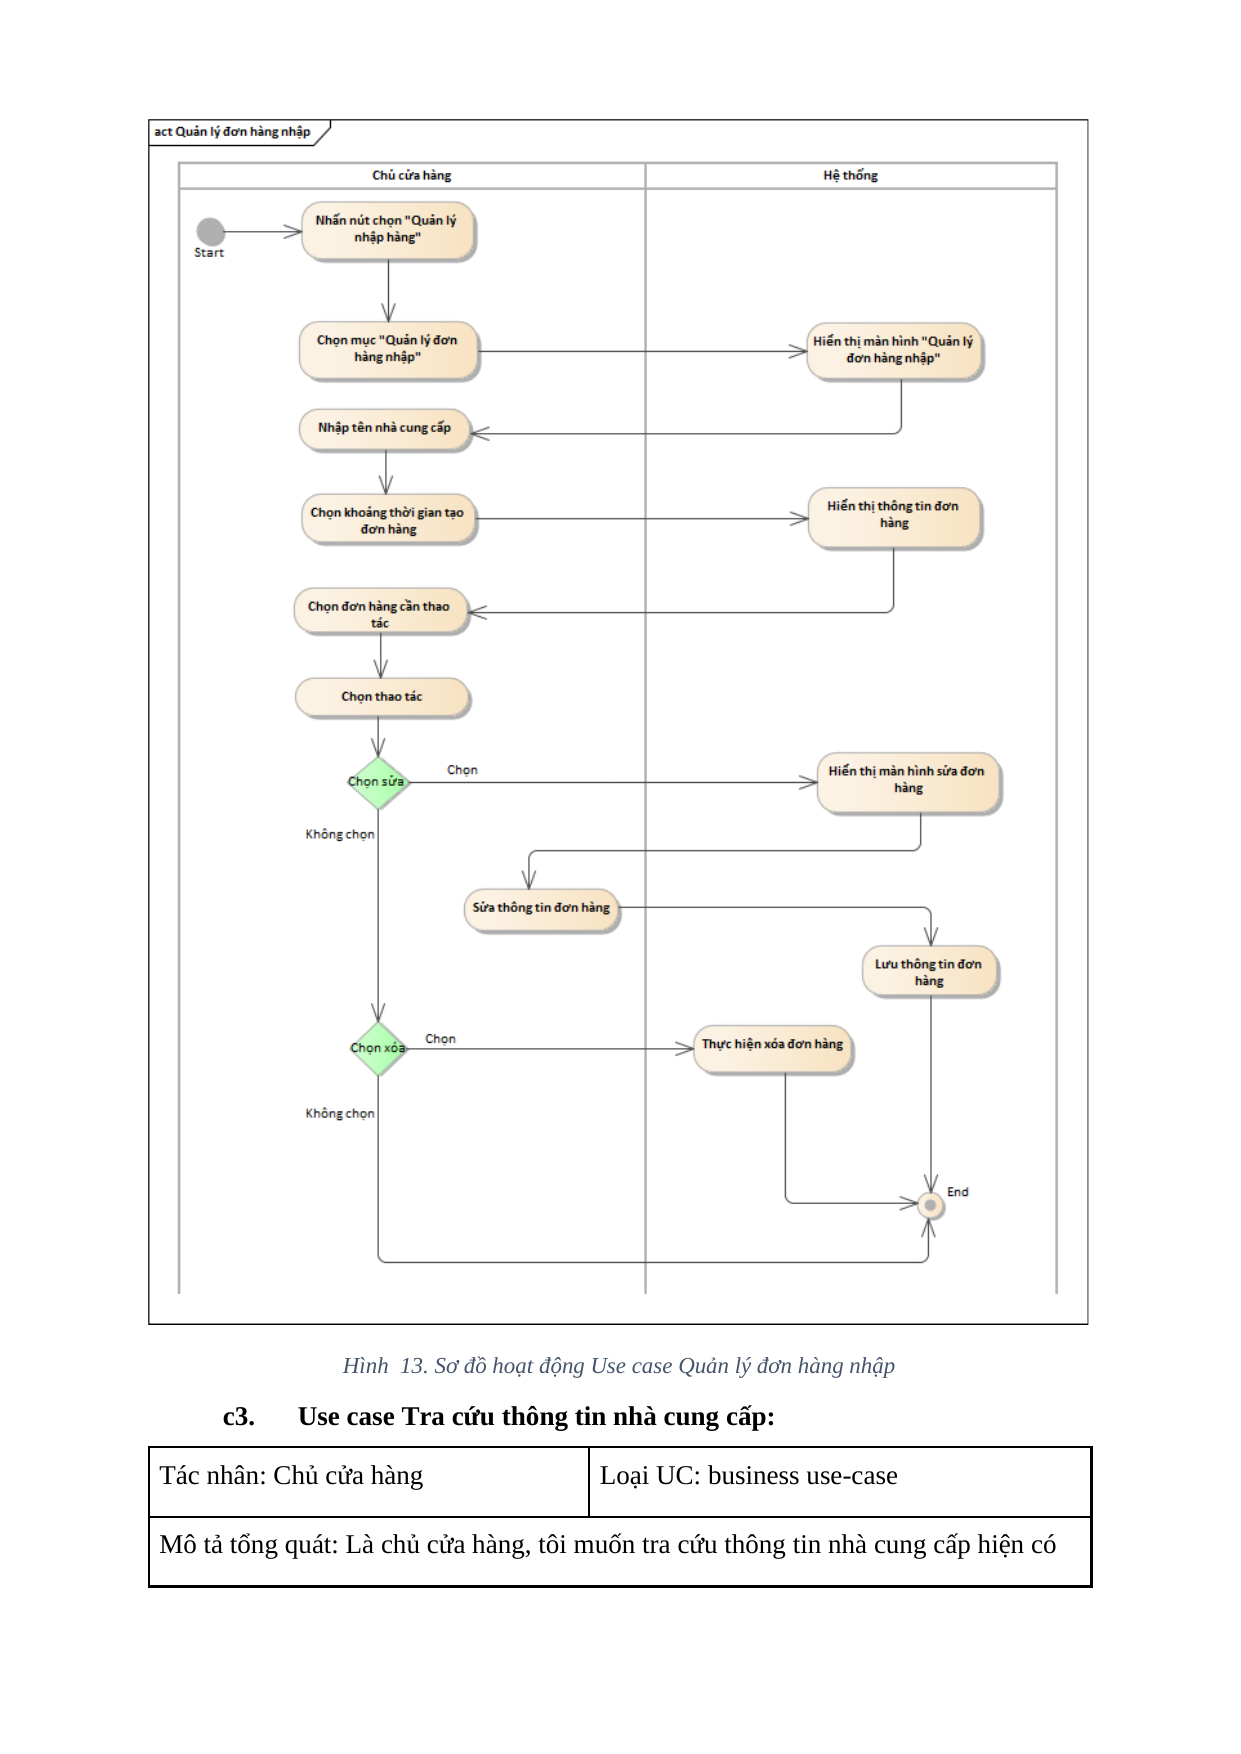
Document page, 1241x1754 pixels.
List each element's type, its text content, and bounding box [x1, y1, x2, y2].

subtitle c3. Use case Tra cứu thông tin nhà cung cấp: [148, 1399, 1092, 1431]
text Hình 13. Sơ đồ hoạt động Use case Quản lý đơn hàng nhập [148, 1352, 1092, 1379]
table_header Loại UC: business use-case [590, 1448, 1090, 1516]
table_cell Mô tả tổng quát: Là chủ cửa hàng, tôi muốn tra cứu thông tin nhà cung cấp hiện có [150, 1518, 1090, 1585]
table_header Tác nhân: Chủ cửa hàng [150, 1448, 588, 1516]
picture [147, 118, 1089, 1325]
